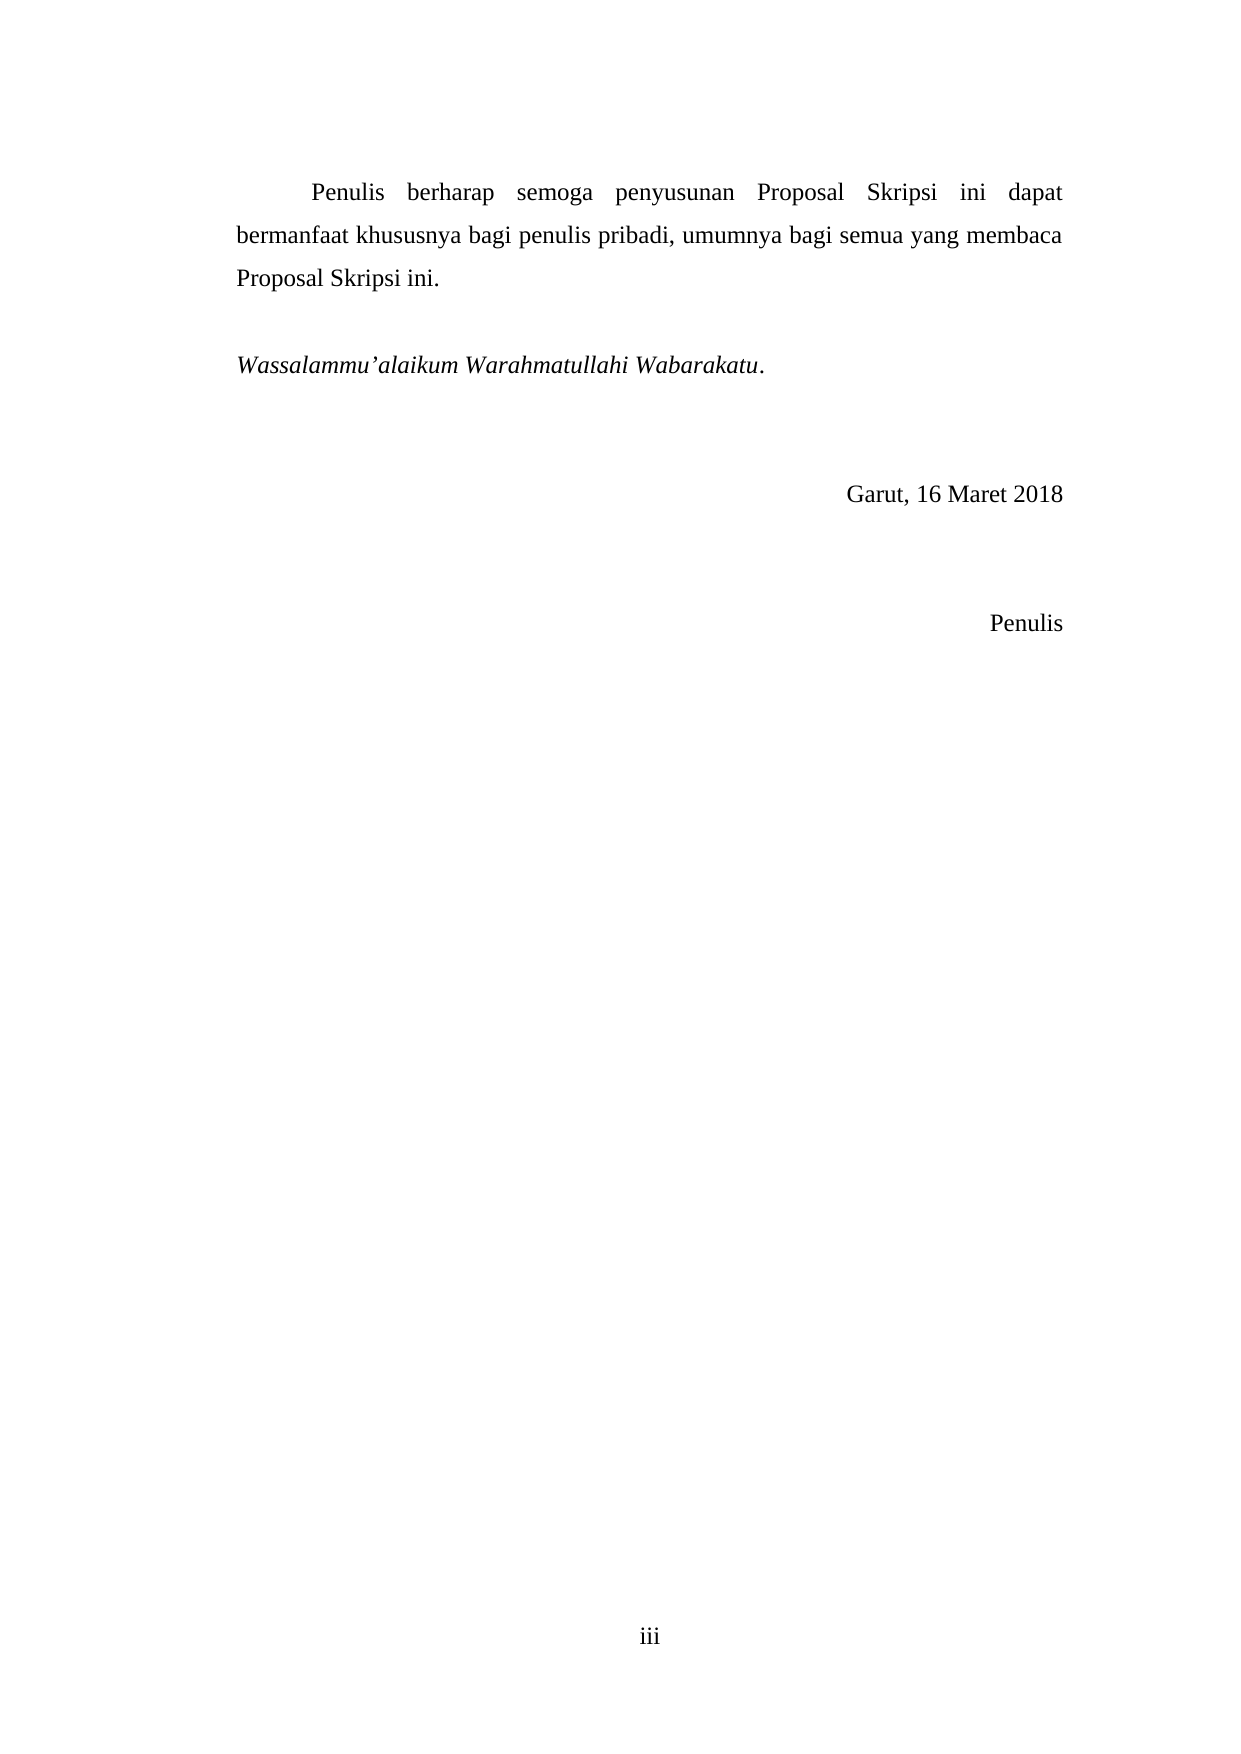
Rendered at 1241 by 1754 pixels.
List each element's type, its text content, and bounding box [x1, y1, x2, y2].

text Garut, 16 Maret 2018 [686, 479, 1063, 508]
text Penulis berharap semoga penyusunan Proposal Skripsi ini dapat bermanfaat khususnya bagi penulis pribadi, umumnya bagi semua yang membaca Proposal Skripsi ini. [236, 177, 1063, 292]
text Wassalammu’alaikum Warahmatullahi Wabarakatu. [236, 350, 1063, 378]
text Penulis [761, 608, 1063, 637]
